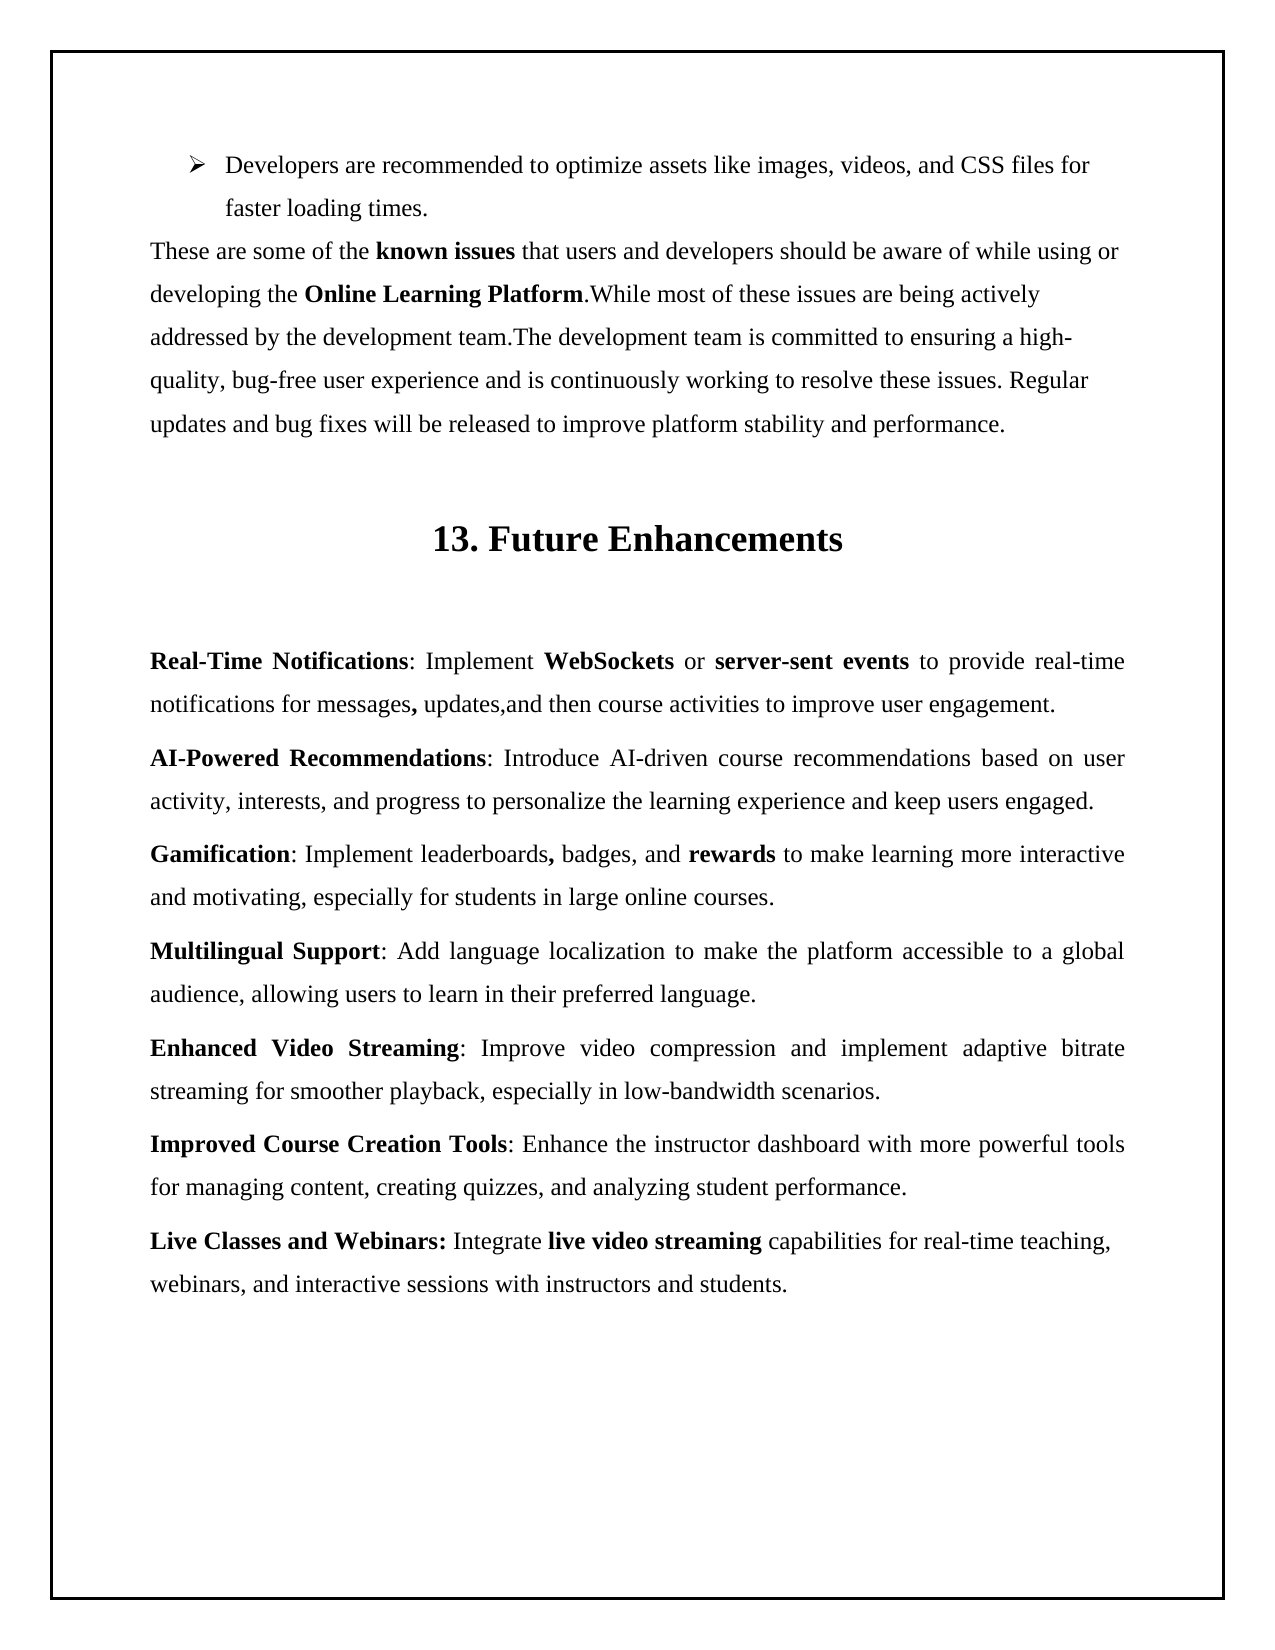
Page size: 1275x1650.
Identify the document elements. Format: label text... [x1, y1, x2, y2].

text Improved Course Creation Tools: Enhance the instructor dashboard with more powerful tools for managing content, creating quizzes, and analyzing student performance. [150, 1129, 1125, 1201]
list Developers are recommended to optimize assets like images, videos, and CSS files for faster loading times. [187, 150, 1125, 222]
text These are some of the known issues that users and developers should be aware of while using or developing the Online Learning Platform.While most of these issues are being actively addressed by the development team.The development team is committed to ensuring a high-quality, bug-free user experience and is continuously working to resolve these issues. Regular updates and bug fixes will be released to improve platform stability and performance. [150, 236, 1125, 437]
text 13. Future Enhancements [150, 517, 1125, 560]
text AI-Powered Recommendations: Introduce AI-driven course recommendations based on user activity, interests, and progress to personalize the learning experience and keep users engaged. [150, 743, 1125, 814]
text Enhanced Video Streaming: Improve video compression and implement adaptive bitrate streaming for smoother playback, especially in low-bandwidth scenarios. [150, 1033, 1125, 1104]
text Live Classes and Webinars: Integrate live video streaming capabilities for real-time teaching, webinars, and interactive sessions with instructors and students. [150, 1226, 1125, 1298]
text Real-Time Notifications: Implement WebSockets or server-sent events to provide real-time notifications for messages, updates,and then course activities to improve user engagement. [150, 646, 1125, 718]
text Gamification: Implement leaderboards, badges, and rewards to make learning more interactive and motivating, especially for students in large online courses. [150, 839, 1125, 911]
text Multilingual Support: Add language localization to make the platform accessible to a global audience, allowing users to learn in their preferred language. [150, 936, 1125, 1008]
